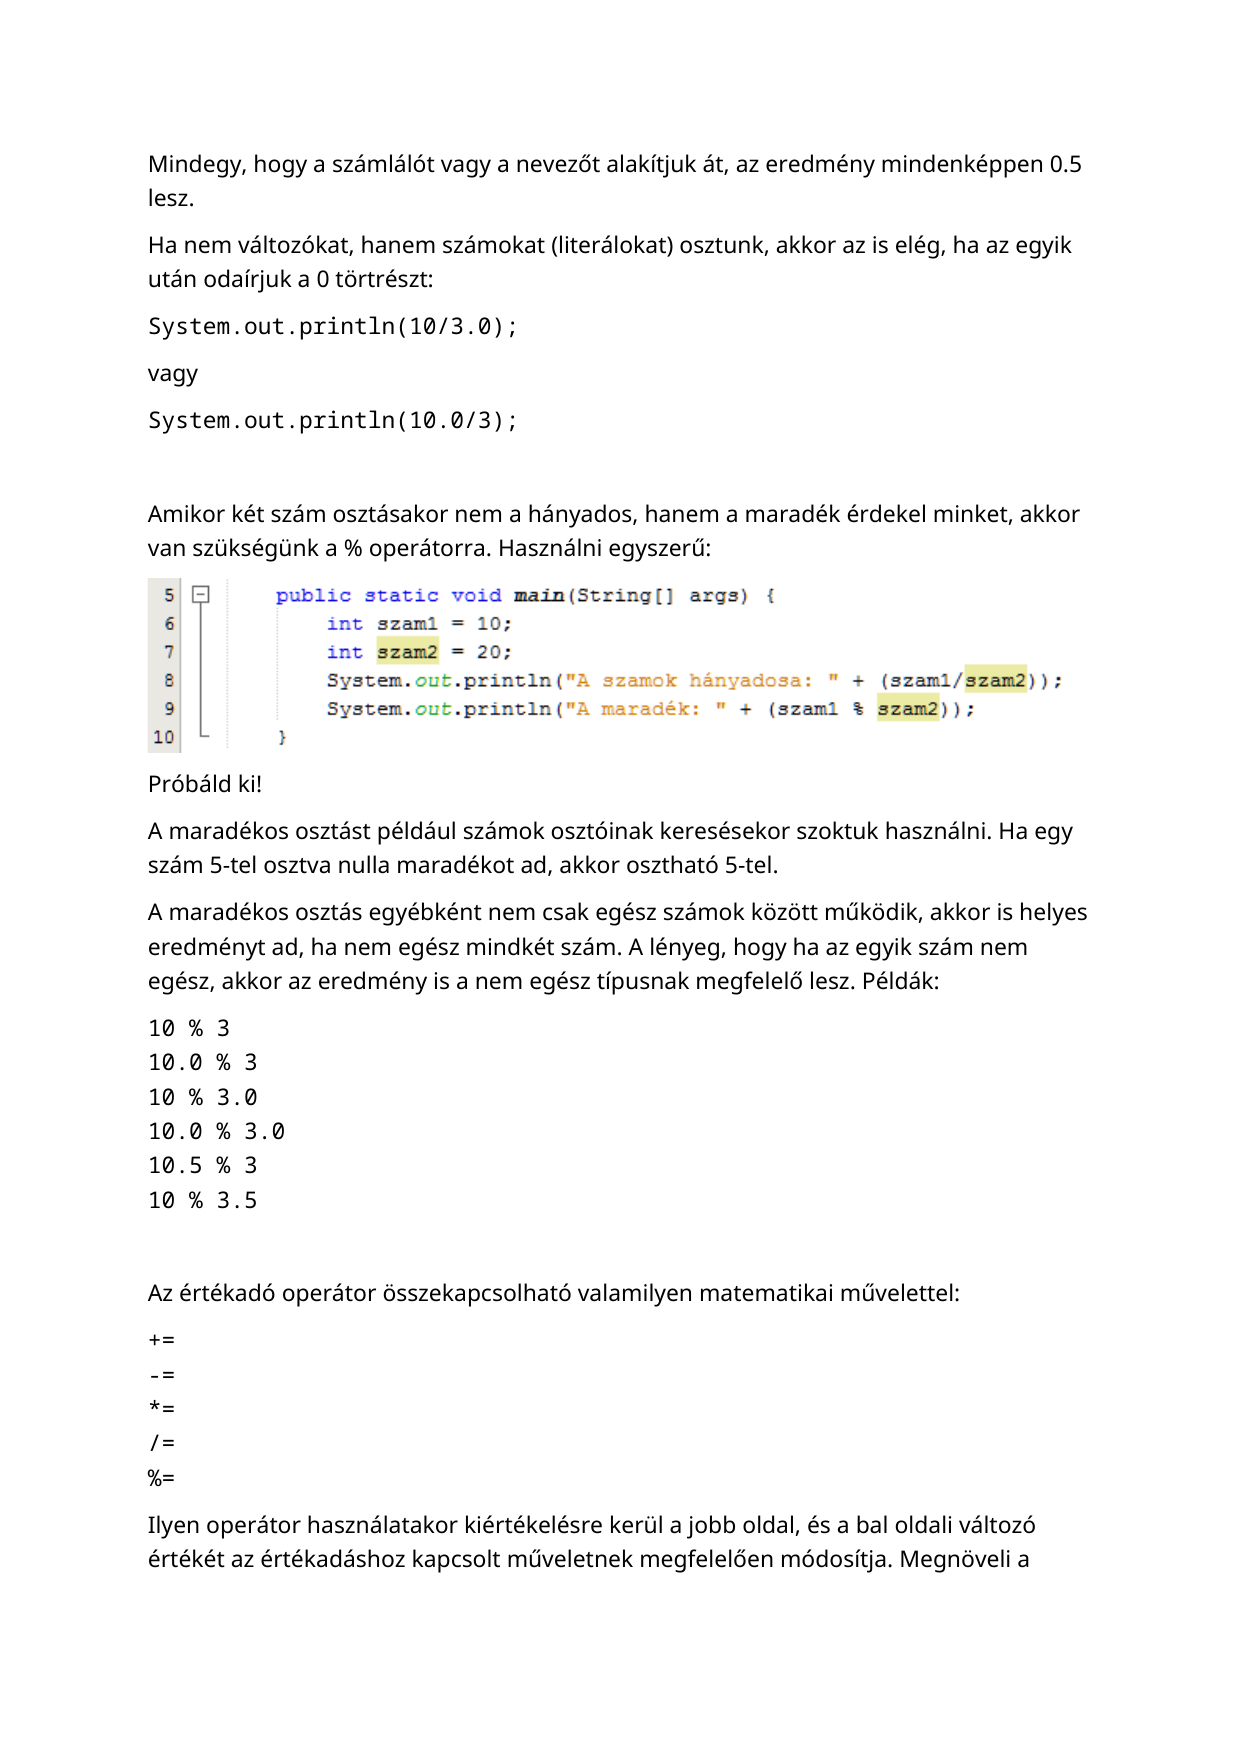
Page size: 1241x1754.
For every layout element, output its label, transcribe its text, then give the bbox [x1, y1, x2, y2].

text System.out.println(10.0/3); [148, 404, 1093, 435]
picture [147, 578, 1076, 753]
text Ha nem változókat, hanem számokat (literálokat) osztunk, akkor az is elég, ha az egyik után odaírjuk a 0 törtrészt: [148, 229, 1093, 294]
text Próbáld ki! [148, 768, 1093, 799]
text 10 % 3 10.0 % 3 10 % 3.0 10.0 % 3.0 10.5 % 3 10 % 3.5 [148, 1012, 1093, 1215]
text System.out.println(10/3.0); [148, 310, 1093, 341]
text Az értékadó operátor összekapcsolható valamilyen matematikai művelettel: [148, 1277, 1093, 1308]
text += -= *= /= %= [148, 1324, 1093, 1493]
text vagy [148, 357, 1093, 388]
text A maradékos osztás egyébként nem csak egész számok között működik, akkor is helyes eredményt ad, ha nem egész mindkét szám. A lényeg, hogy ha az egyik szám nem egész, akkor az eredmény is a nem egész típusnak megfelelő lesz. Példák: [148, 896, 1093, 996]
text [148, 1508, 1093, 1574]
text Amikor két szám osztásakor nem a hányados, hanem a maradék érdekel minket, akkor van szükségünk a % operátorra. Használni egyszerű: [148, 498, 1093, 563]
text A maradékos osztást például számok osztóinak keresésekor szoktuk használni. Ha egy szám 5-tel osztva nulla maradékot ad, akkor osztható 5-tel. [148, 815, 1093, 880]
text Mindegy, hogy a számlálót vagy a nevezőt alakítjuk át, az eredmény mindenképpen 0.5 lesz. [148, 148, 1093, 213]
